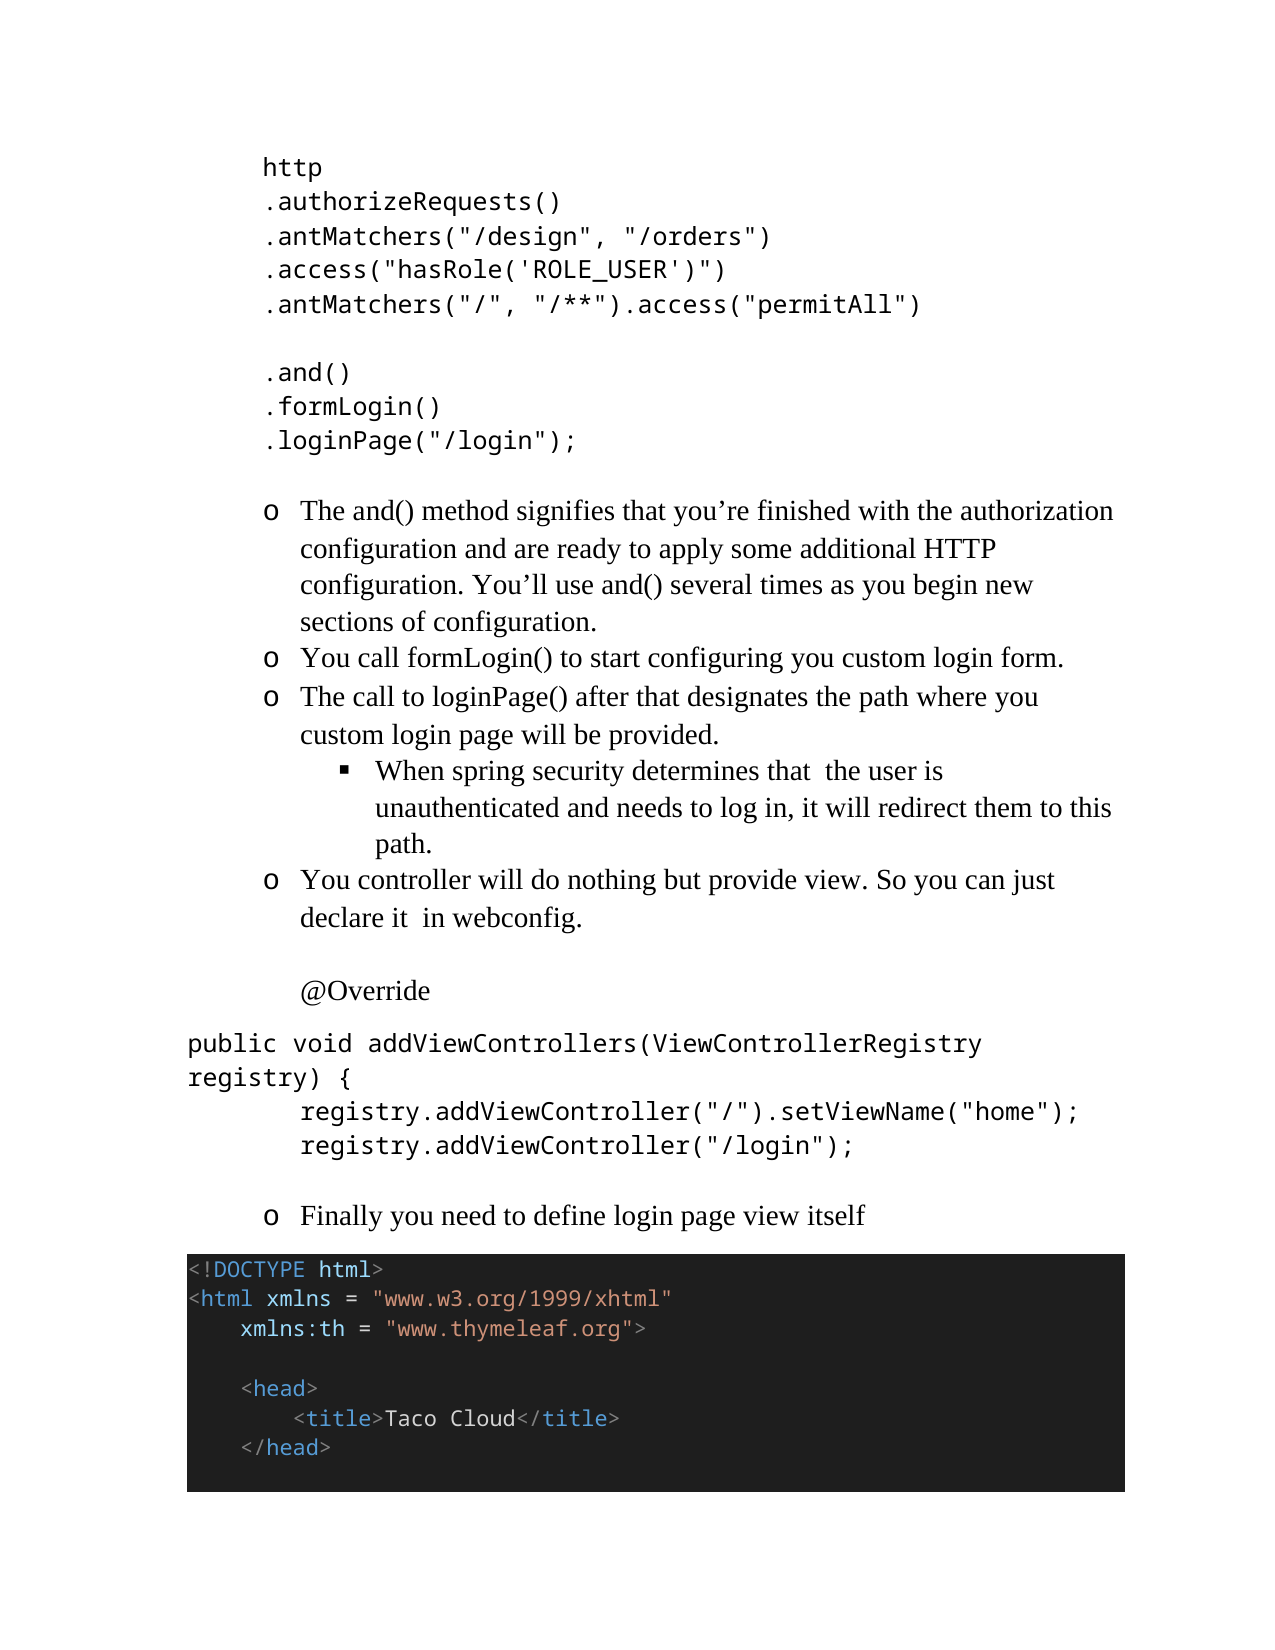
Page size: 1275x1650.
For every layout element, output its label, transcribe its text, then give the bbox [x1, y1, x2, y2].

text http [262, 150, 1125, 184]
text registry.addViewController("/").setViewName("home"); [187, 1094, 1125, 1128]
text <head> [187, 1373, 1125, 1403]
list When spring security determines that the user is unauthenticated and needs to log in, it will redirect them to this path. [337, 753, 1125, 859]
text .access("hasRole('ROLE_USER')") [262, 252, 1125, 286]
text <title>Taco Cloud</title> [187, 1403, 1125, 1432]
text .loginPage("/login"); [262, 422, 1125, 457]
text <!DOCTYPE html> [187, 1254, 1125, 1283]
text xmlns:th = "www.thymeleaf.org"> [187, 1313, 1125, 1343]
text registry.addViewController("/login"); [187, 1128, 1125, 1162]
text <html xmlns = "www.w3.org/1999/xhtml" [187, 1283, 1125, 1313]
list You call formLogin() to start configuring you custom login form. [262, 640, 1125, 676]
list You controller will do nothing but provide view. So you can just declare it in webconfig. [262, 862, 1125, 934]
list The call to loginPage() after that designates the path where you custom login page will be provided. [262, 679, 1125, 751]
text .antMatchers("/", "/**").access("permitAll") [262, 286, 1125, 320]
list @Override [300, 973, 1125, 1006]
text .formLogin() [262, 388, 1125, 422]
text .antMatchers("/design", "/orders") [262, 218, 1125, 252]
text public void addViewControllers(ViewControllerRegistry registry) { [187, 1026, 1125, 1094]
text .authorizeRequests() [262, 184, 1125, 218]
list Finally you need to define login page view itself [262, 1198, 1125, 1234]
text </head> [187, 1432, 1125, 1462]
text .and() [262, 354, 1125, 388]
list The and() method signifies that you’re finished with the authorization configuration and are ready to apply some additional HTTP configuration. You’ll use and() several times as you begin new sections of configuration. [262, 493, 1125, 637]
